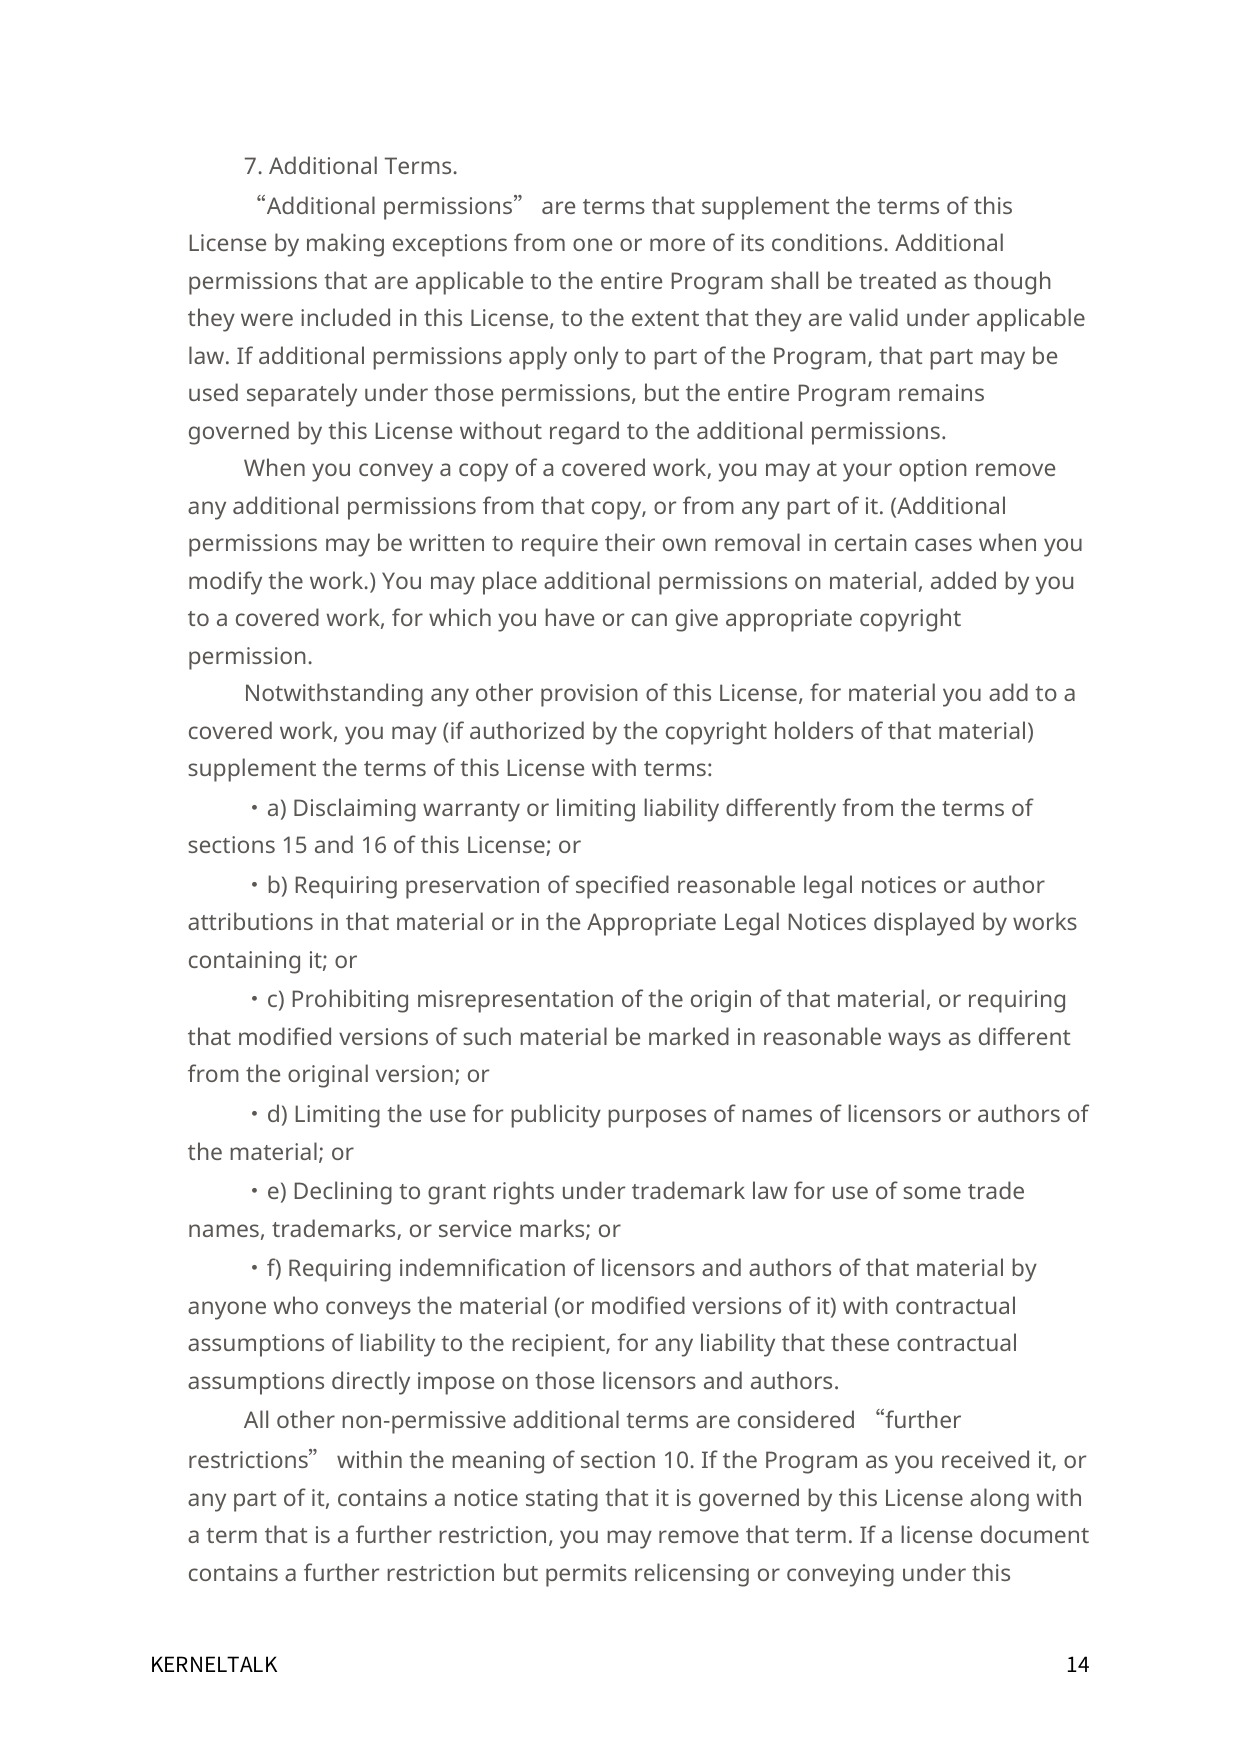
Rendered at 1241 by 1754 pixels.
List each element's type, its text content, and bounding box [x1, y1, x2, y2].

text •d) Limiting the use for publicity purposes of names of licensors or authors of the material; or [187, 1096, 1090, 1167]
text Notwithstanding any other provision of this License, for material you add to a covered work, you may (if authorized by the copyright holders of that material) supplement the terms of this License with terms: [187, 677, 1090, 783]
text “Additional permissions” are terms that supplement the terms of this License by making exceptions from one or more of its conditions. Additional permissions that are applicable to the entire Program shall be treated as though they were included in this License, to the extent that they are valid under applicable law. If additional permissions apply only to part of the Program, that part may be used separately under those permissions, but the entire Program remains governed by this License without regard to the additional permissions. [187, 187, 1090, 446]
text •e) Declining to grant rights under trademark law for use of some trade names, trademarks, or service marks; or [187, 1173, 1090, 1244]
text 7. Additional Terms. [187, 150, 1090, 181]
text •b) Requiring preservation of specified reasonable legal notices or author attributions in that material or in the Appropriate Legal Notices displayed by works containing it; or [187, 867, 1090, 975]
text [187, 1402, 1090, 1588]
text •f) Requiring indemnification of licensors and authors of that material by anyone who conveys the material (or modified versions of it) with contractual assumptions of liability to the recipient, for any liability that these contractual assumptions directly impose on those licensors and authors. [187, 1250, 1090, 1396]
text •a) Disclaiming warranty or limiting liability differently from the terms of sections 15 and 16 of this License; or [187, 789, 1090, 860]
text When you convey a copy of a covered work, you may at your option remove any additional permissions from that copy, or from any part of it. (Additional permissions may be written to require their own removal in certain cases when you modify the work.) You may place additional permissions on material, added by you to a covered work, for which you have or can give appropriate copyright permission. [187, 452, 1090, 671]
text •c) Prohibiting misrepresentation of the origin of that material, or requiring that modified versions of such material be marked in reasonable ways as different from the original version; or [187, 981, 1090, 1089]
